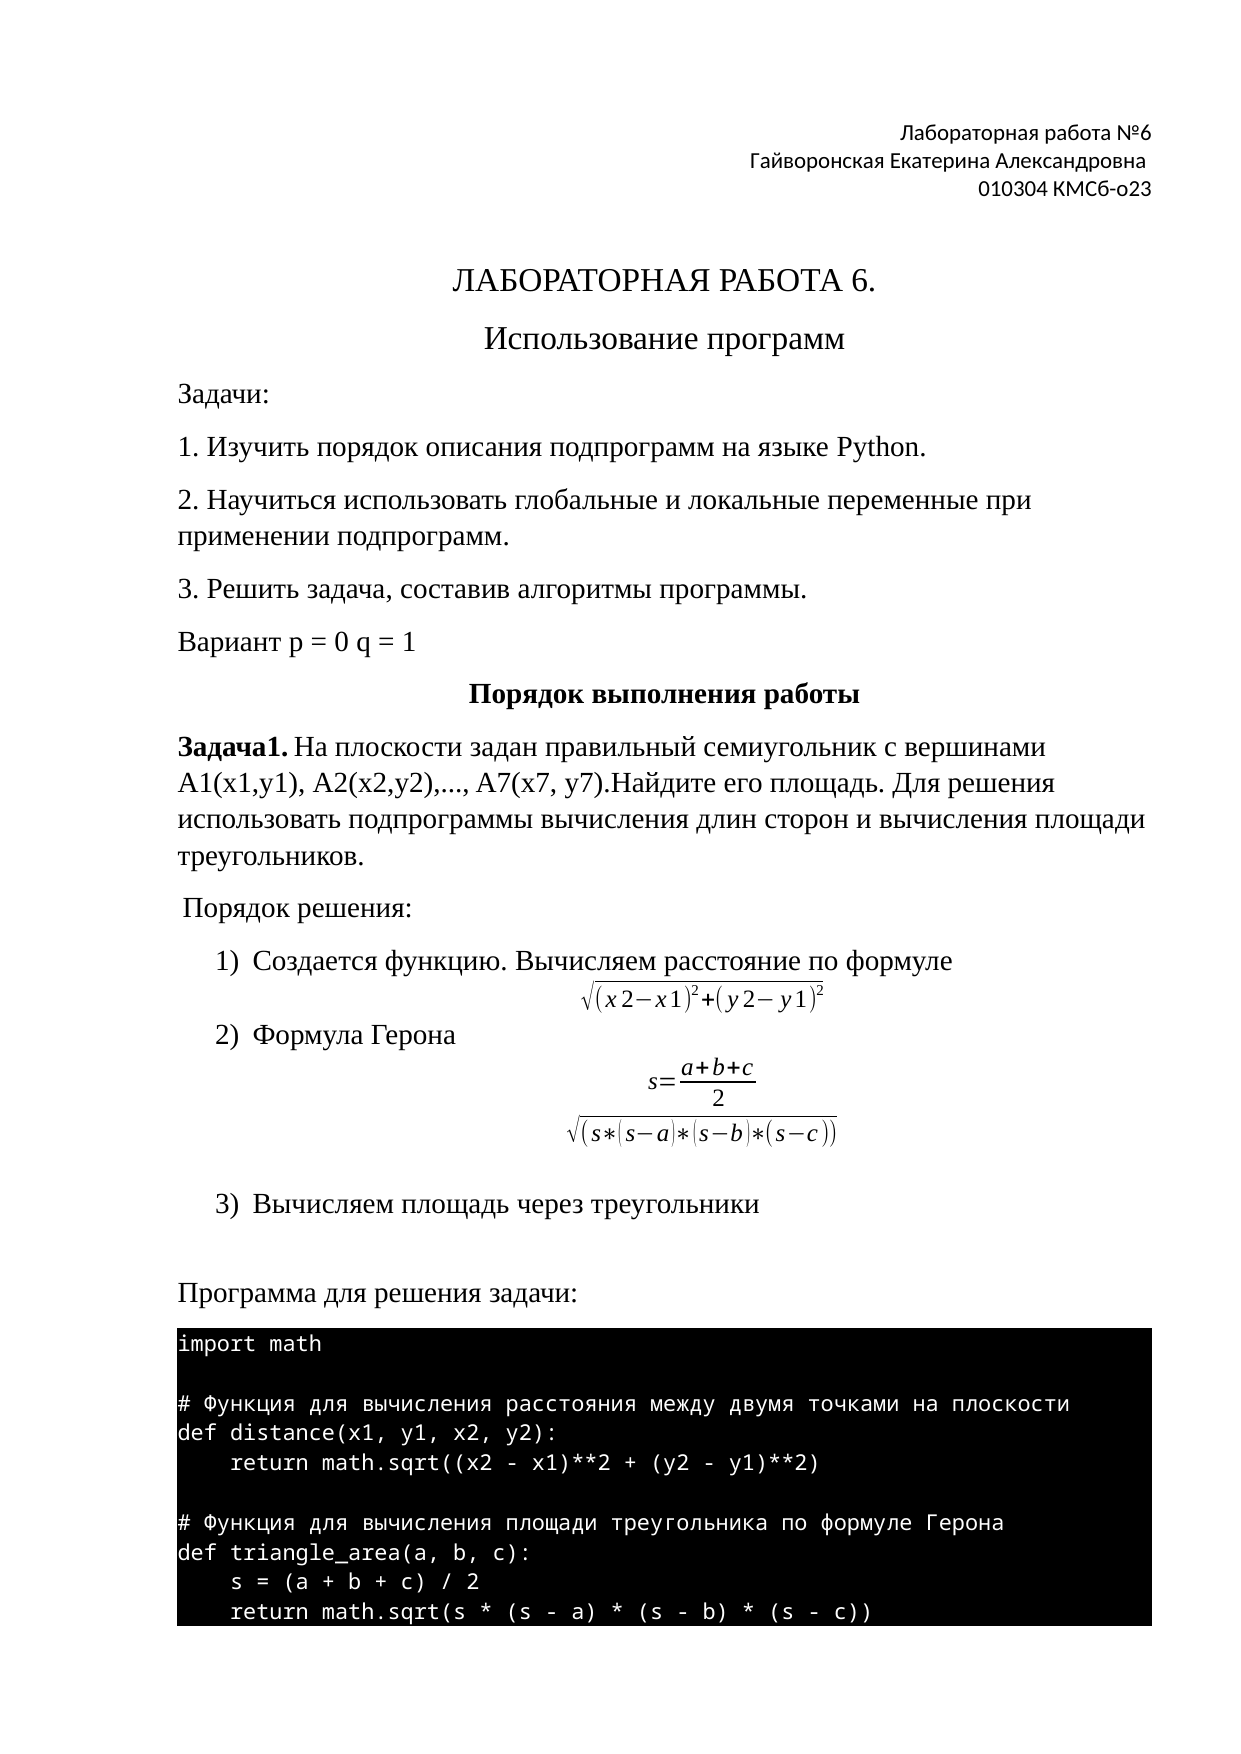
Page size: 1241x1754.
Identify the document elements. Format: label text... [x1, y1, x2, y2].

text Порядок решения: [177, 891, 1152, 924]
text Задача1. На плоскости задан правильный семиугольник с вершинами А1(x1,y1), A2(x2,y2),..., A7(x7, y7).Найдите его площадь. Для решения использовать подпрограммы вычисления длин сторон и вычисления площади треугольников. [177, 729, 1152, 871]
text def distance(x1, y1, x2, y2): [177, 1417, 1152, 1447]
text Задачи: [177, 376, 1152, 410]
text s = (a + b + c) / 2 [177, 1566, 1152, 1596]
text Использование программ [177, 318, 1152, 357]
text Вариант p = 0 q = 1 [177, 624, 1152, 657]
text # Функция для вычисления площади треугольника по формуле Герона [177, 1507, 1152, 1536]
text 2. Научиться использовать глобальные и локальные переменные при применении подпрограмм. [177, 482, 1152, 552]
text Порядок выполнения работы [177, 676, 1152, 710]
text Программа для решения задачи: [177, 1275, 1152, 1309]
text 3. Решить задача, составив алгоритмы программы. [177, 571, 1152, 604]
text 1. Изучить порядок описания подпрограмм на языке Python. [177, 429, 1152, 463]
list Создается функцию. Вычисляем расстояние по формуле [215, 943, 1152, 977]
list Формула Герона [215, 1017, 1152, 1051]
text # Функция для вычисления расстояния между двумя точками на плоскости [177, 1387, 1152, 1417]
list Вычисляем площадь через треугольники [215, 1186, 1152, 1220]
text return math.sqrt((x2 - x1)**2 + (y2 - y1)**2) [177, 1447, 1152, 1477]
text def triangle_area(a, b, c): [177, 1536, 1152, 1566]
text return math.sqrt(s * (s - a) * (s - b) * (s - c)) [177, 1596, 1152, 1626]
text ЛАБОРАТОРНАЯ РАБОТА 6. [177, 260, 1152, 298]
text import math [177, 1328, 1152, 1358]
text Лабораторная работа №6 Гайворонская Екатерина Александровна 010304 КМСб-о23 [177, 118, 1152, 202]
